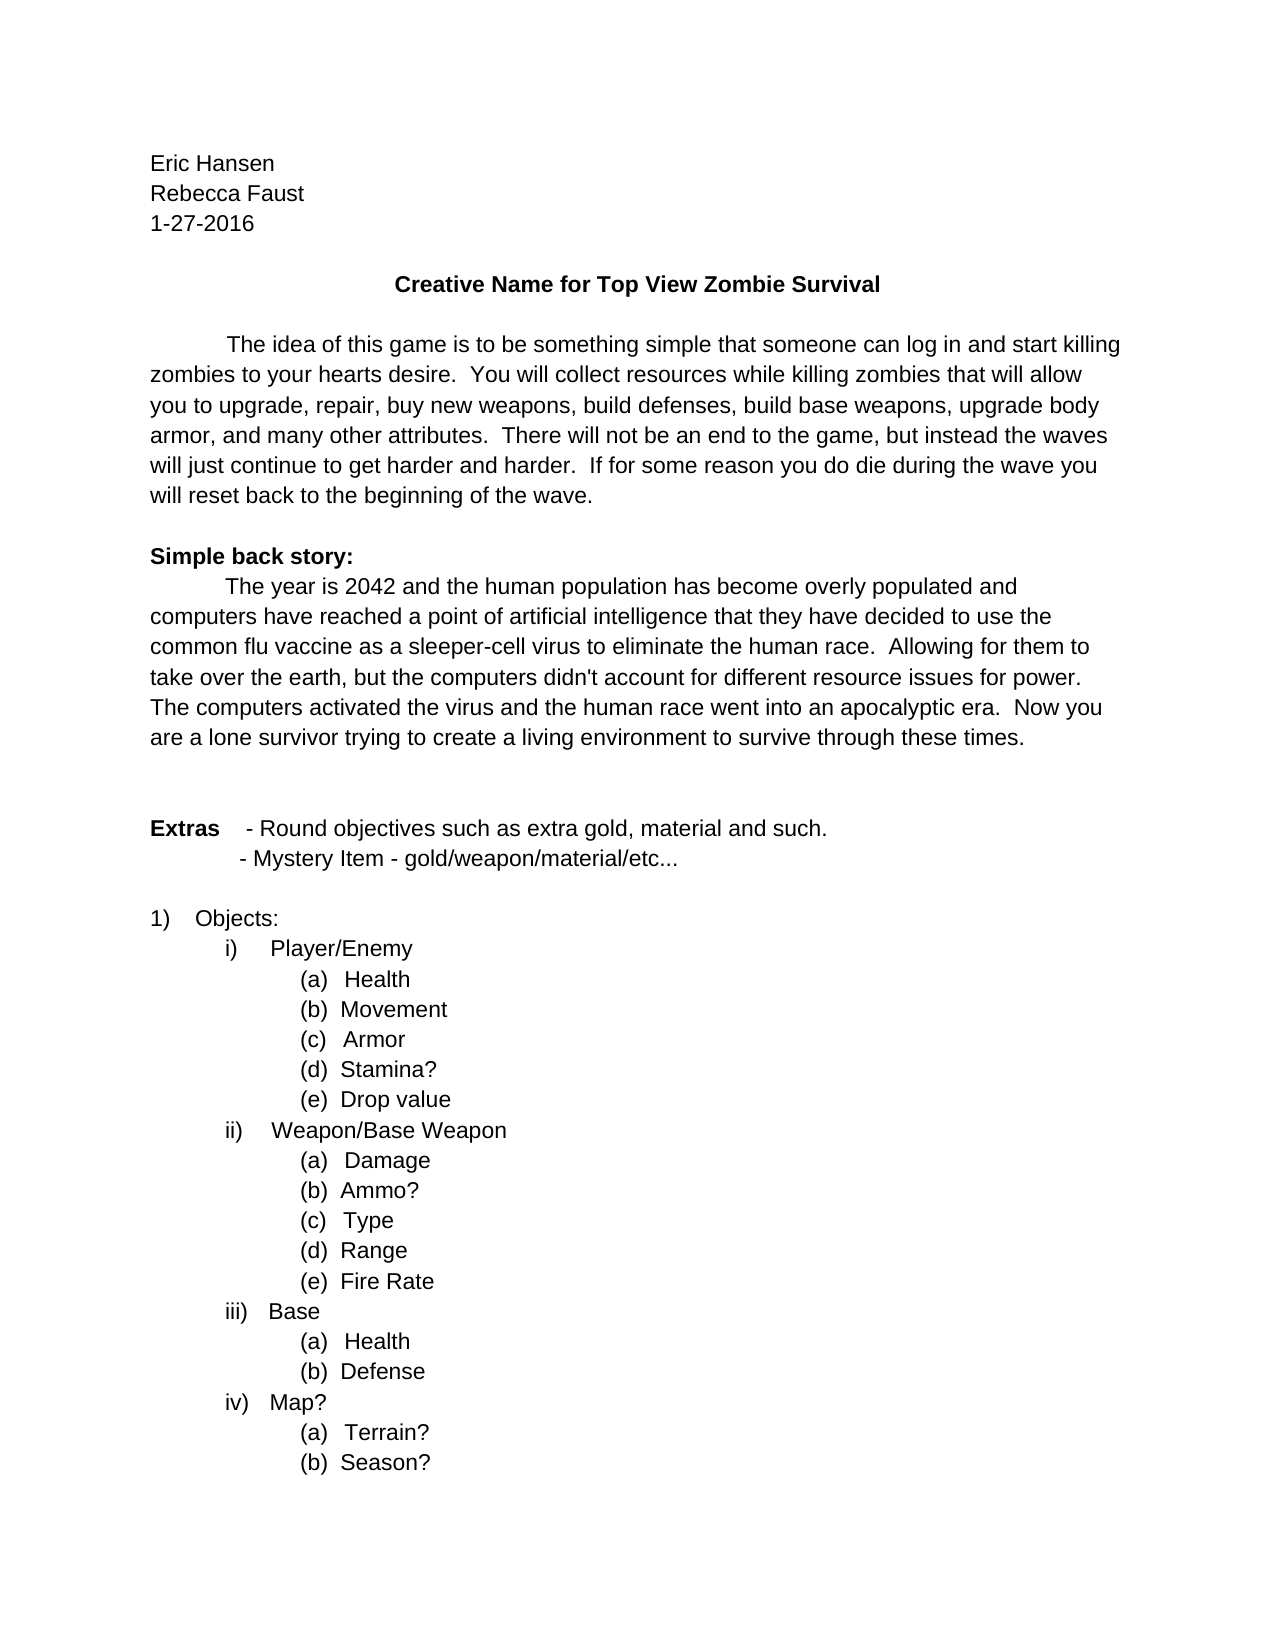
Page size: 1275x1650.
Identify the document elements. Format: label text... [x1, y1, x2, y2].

text (b) Defense [300, 1358, 1125, 1385]
text 1) Objects: [150, 905, 1125, 932]
text 1-27-2016 [150, 210, 1125, 237]
text Simple back story: [150, 543, 1125, 569]
text (d) Range [300, 1237, 1125, 1264]
text iii) Base [225, 1298, 1125, 1324]
text (b) Movement [300, 996, 1125, 1022]
text (d) Stamina? [300, 1056, 1125, 1083]
text - Mystery Item - gold/weapon/material/etc... [150, 845, 1125, 871]
text Eric Hansen [150, 150, 1125, 176]
text (a) Damage [300, 1147, 1125, 1173]
text (c) Armor [300, 1026, 1125, 1052]
text (e) Drop value [300, 1086, 1125, 1113]
text ii) Weapon/Base Weapon [225, 1117, 1125, 1143]
text Creative Name for Top View Zombie Survival [150, 271, 1125, 297]
text (e) Fire Rate [300, 1268, 1125, 1294]
text (b) Ammo? [300, 1177, 1125, 1203]
text i) Player/Enemy [225, 935, 1125, 962]
text iv) Map? [225, 1388, 1125, 1415]
text (a) Health [300, 1328, 1125, 1354]
text (c) Type [300, 1207, 1125, 1234]
text (a) Terrain? [300, 1419, 1125, 1445]
text The idea of this game is to be something simple that someone can log in and start killing zombies to your hearts desire. You will collect resources while killing zombies that will allow you to upgrade, repair, buy new weapons, build defenses, build base weapons, upgrade body armor, and many other attributes. There will not be an end to the game, but instead the waves will just continue to get harder and harder. If for some reason you do die during the wave you will reset back to the beginning of the wave. [150, 331, 1125, 509]
text Rebecca Faust [150, 180, 1125, 207]
text The year is 2042 and the human population has become overly populated and computers have reached a point of artificial intelligence that they have decided to use the common flu vaccine as a sleeper-cell virus to eliminate the human race. Allowing for them to take over the earth, but the computers didn't account for different resource issues for power. The computers activated the virus and the human race went into an apocalyptic era. Now you are a lone survivor trying to create a living environment to survive through these times. [150, 573, 1125, 750]
text (b) Season? [300, 1449, 1125, 1475]
text Extras - Round objectives such as extra gold, material and such. [150, 814, 1125, 841]
text (a) Health [300, 966, 1125, 992]
